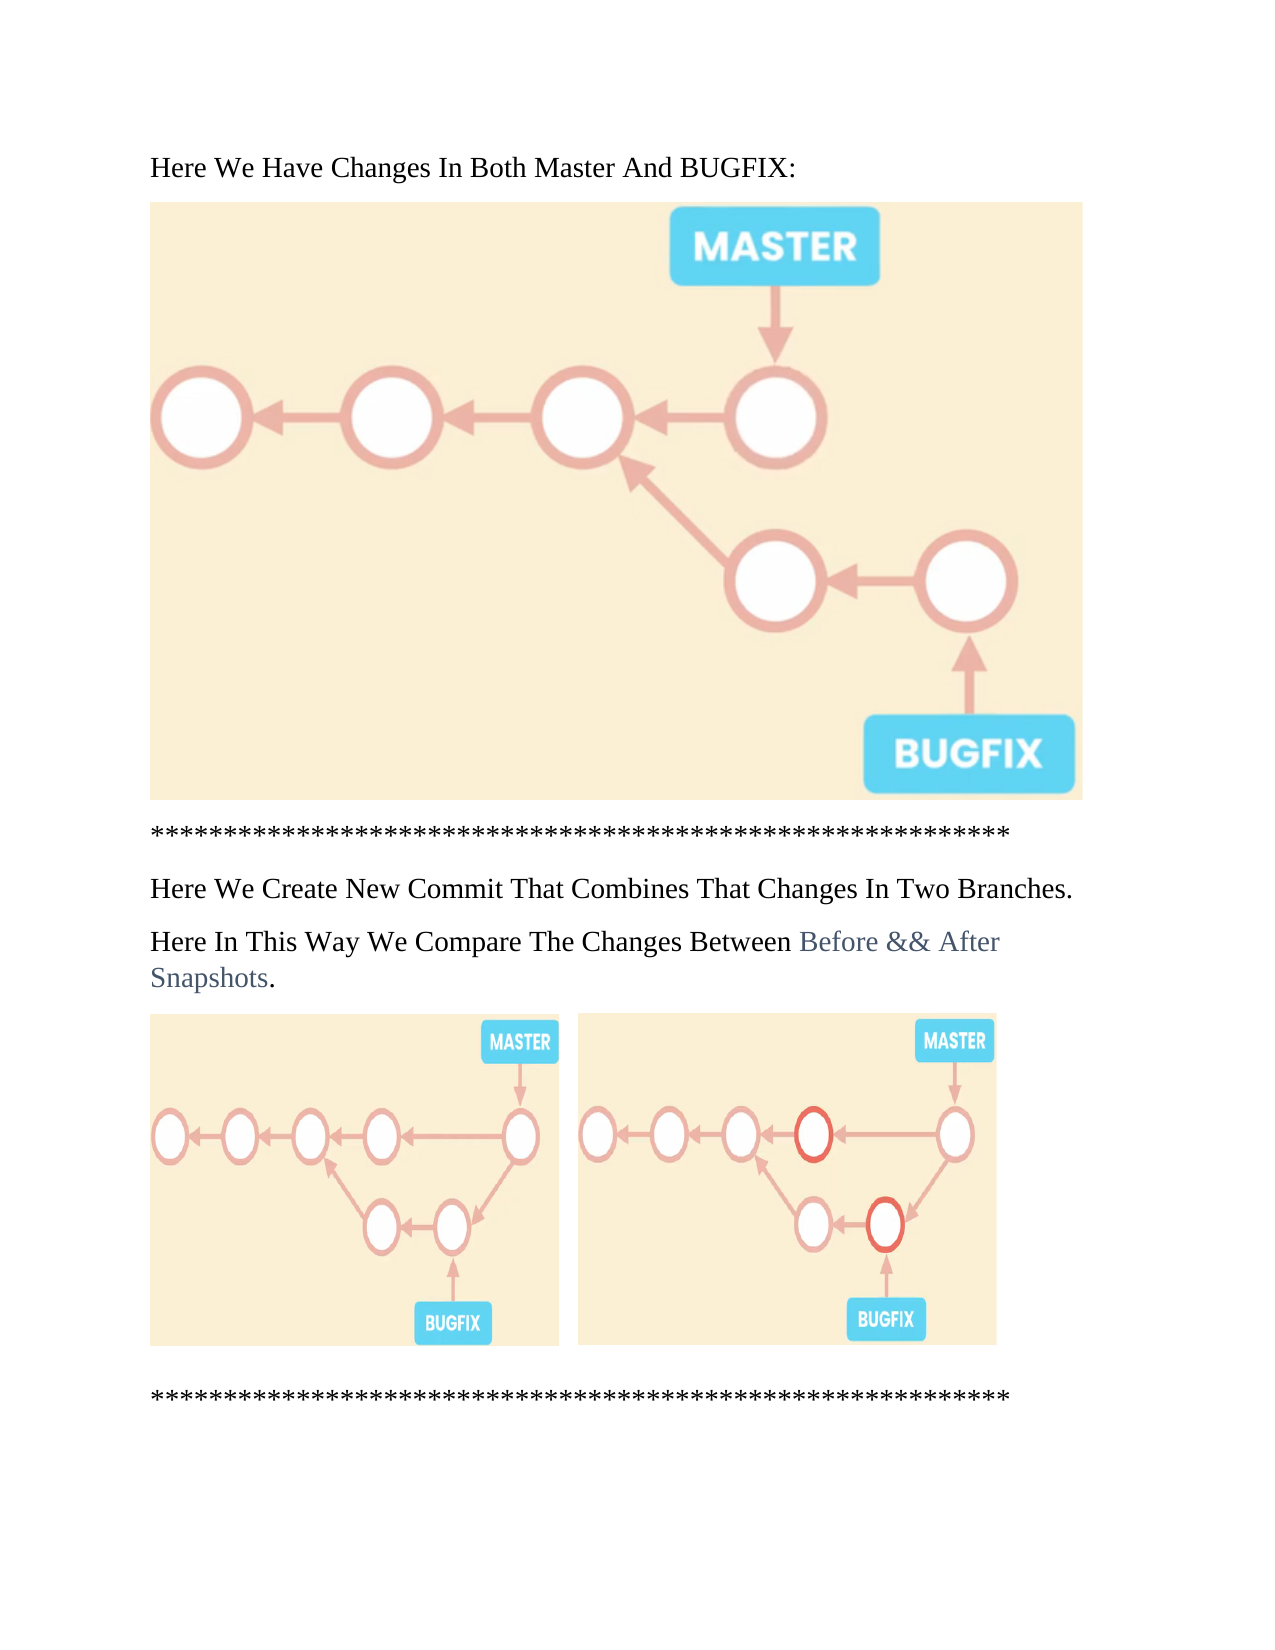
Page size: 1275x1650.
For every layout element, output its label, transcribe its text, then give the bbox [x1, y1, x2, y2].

text Here In This Way We Compare The Changes Between Before && After Snapshots. [150, 924, 1125, 994]
text *********************************************************** [150, 1382, 1125, 1416]
picture [150, 1014, 560, 1346]
picture [578, 1013, 997, 1345]
text Here We Create New Commit That Combines That Changes In Two Branches. [150, 871, 1125, 905]
text Here We Have Changes In Both Master And BUGFIX: [150, 150, 1125, 183]
text *********************************************************** [150, 818, 1125, 852]
picture [150, 202, 1083, 800]
